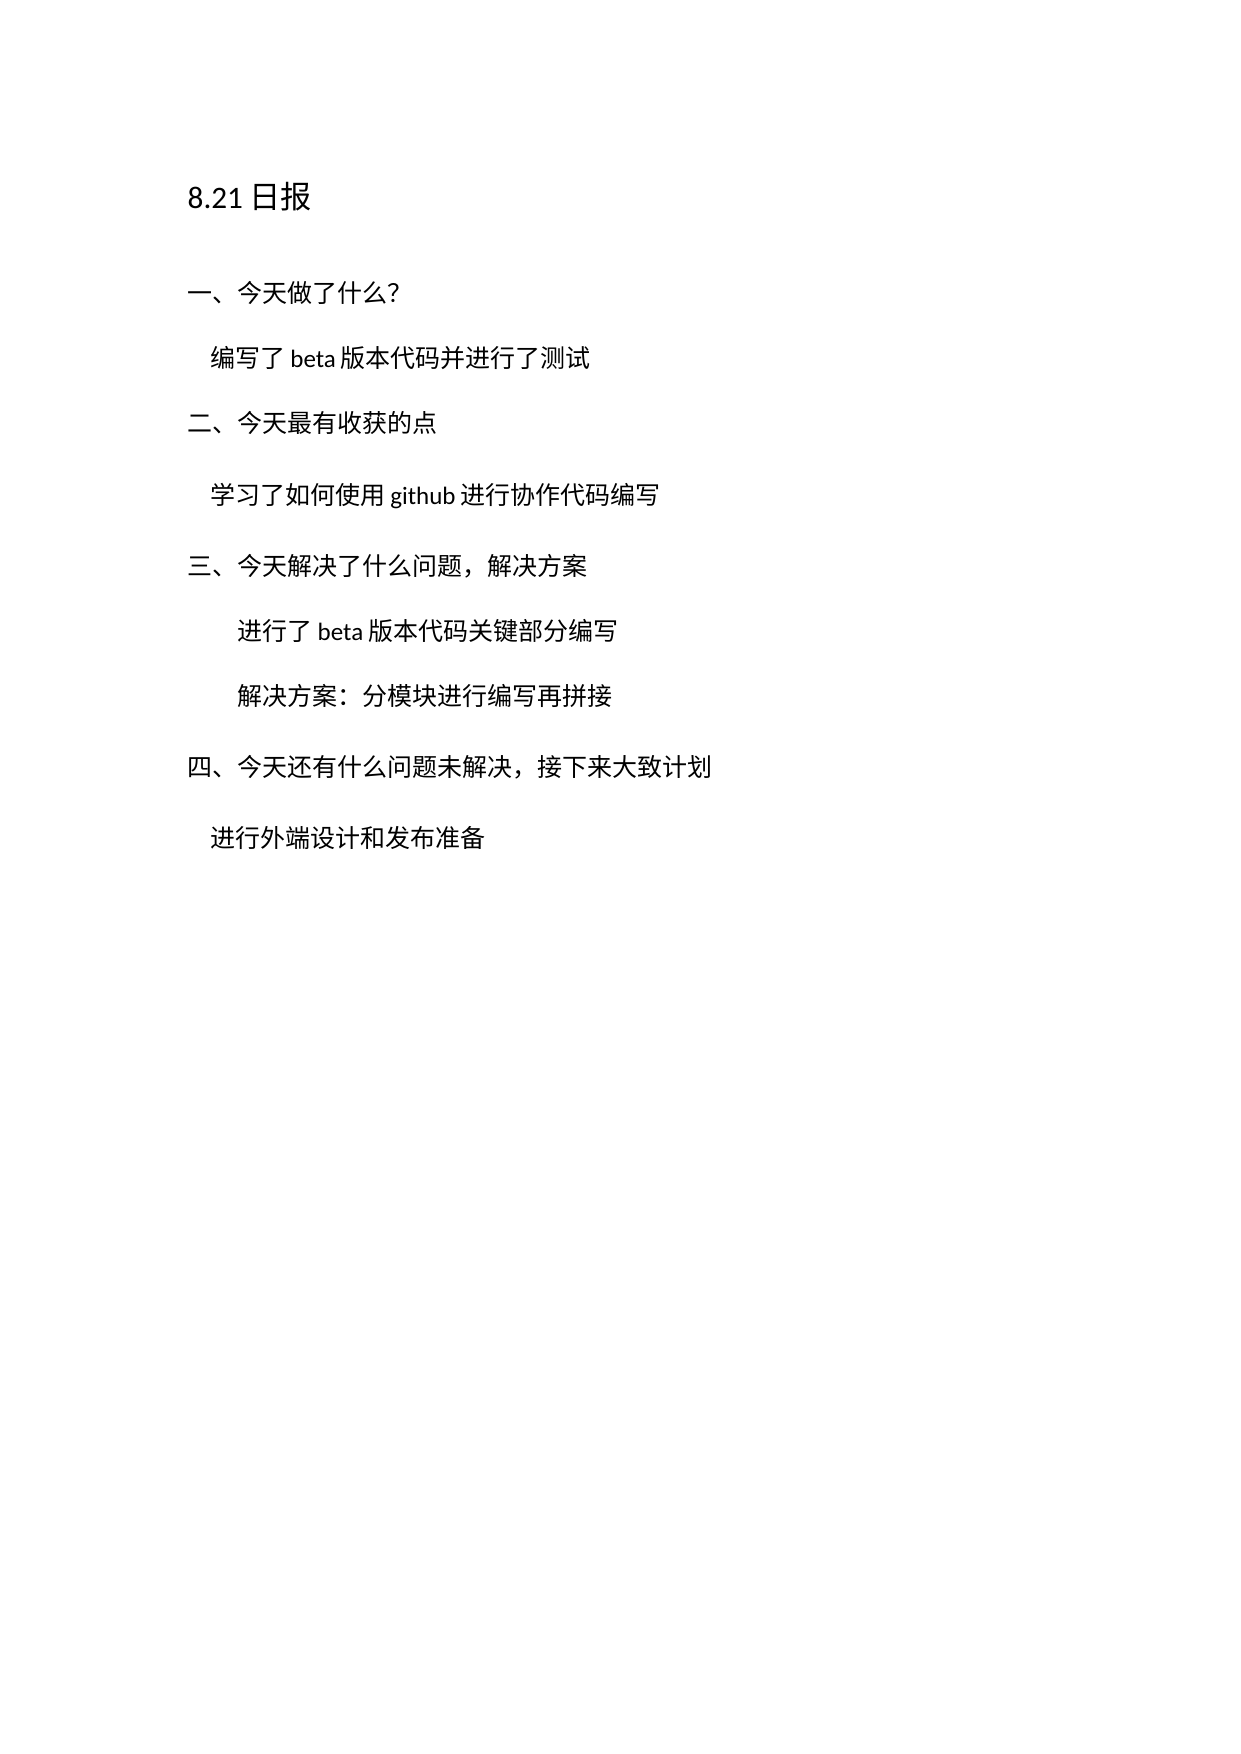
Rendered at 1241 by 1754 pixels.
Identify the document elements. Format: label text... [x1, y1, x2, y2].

text 四、今天还有什么问题未解决，接下来大致计划 [187, 733, 1053, 798]
list 进行了beta版本代码关键部分编写 [187, 597, 1053, 662]
text 一、今天做了什么？ [187, 259, 1053, 324]
text 编写了beta版本代码并进行了测试 [187, 324, 1053, 389]
list 学习了如何使用github进行协作代码编写 [187, 461, 1053, 526]
text 8.21日报 [187, 162, 1053, 227]
list 解决方案：分模块进行编写再拼接 [187, 662, 1053, 727]
list 进行外端设计和发布准备 [187, 804, 1053, 869]
list 今天解决了什么问题，解决方案 [187, 532, 1053, 597]
list 今天最有收获的点 [187, 389, 1053, 454]
